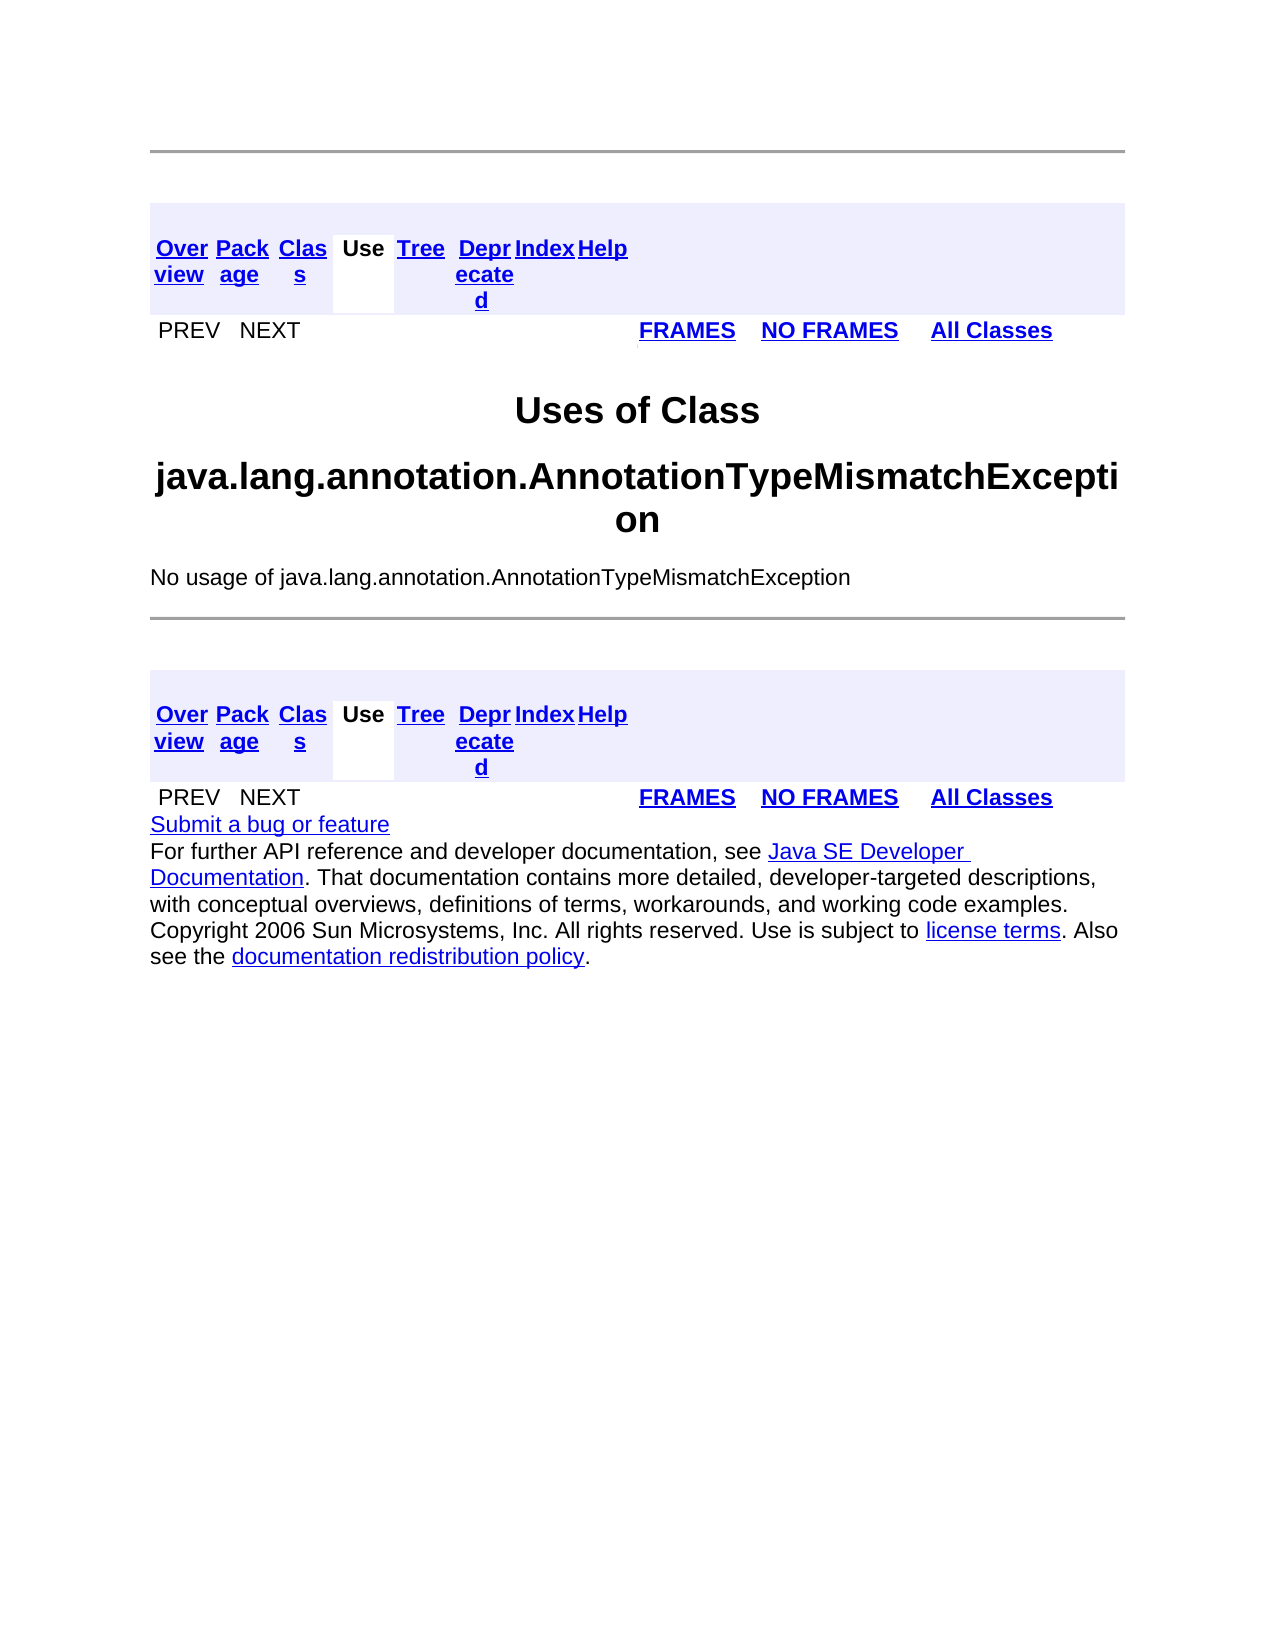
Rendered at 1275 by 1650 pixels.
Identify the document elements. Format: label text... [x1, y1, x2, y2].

text Uses of Class [150, 388, 1125, 431]
text java.lang.annotation.AnnotationTypeMismatchException [150, 454, 1125, 541]
table_cell PREV NEXT [150, 315, 637, 345]
table_header [150, 203, 1125, 315]
text No usage of java.lang.annotation.AnnotationTypeMismatchException [150, 564, 1125, 590]
table_cell FRAMES NO FRAMES All Classes [638, 782, 1125, 811]
text Copyright 2006 Sun Microsystems, Inc. All rights reserved. Use is subject to license terms. Also see the documentation redistribution policy. [150, 917, 1125, 969]
table_cell PREV NEXT [150, 782, 637, 811]
table_cell FRAMES NO FRAMES All Classes [638, 315, 1125, 345]
text For further API reference and developer documentation, see Java SE Developer Documentation. That documentation contains more detailed, developer-targeted descriptions, with conceptual overviews, definitions of terms, workarounds, and working code examples. [150, 838, 1125, 917]
text Submit a bug or feature [150, 811, 1125, 838]
table_header [150, 670, 1125, 782]
